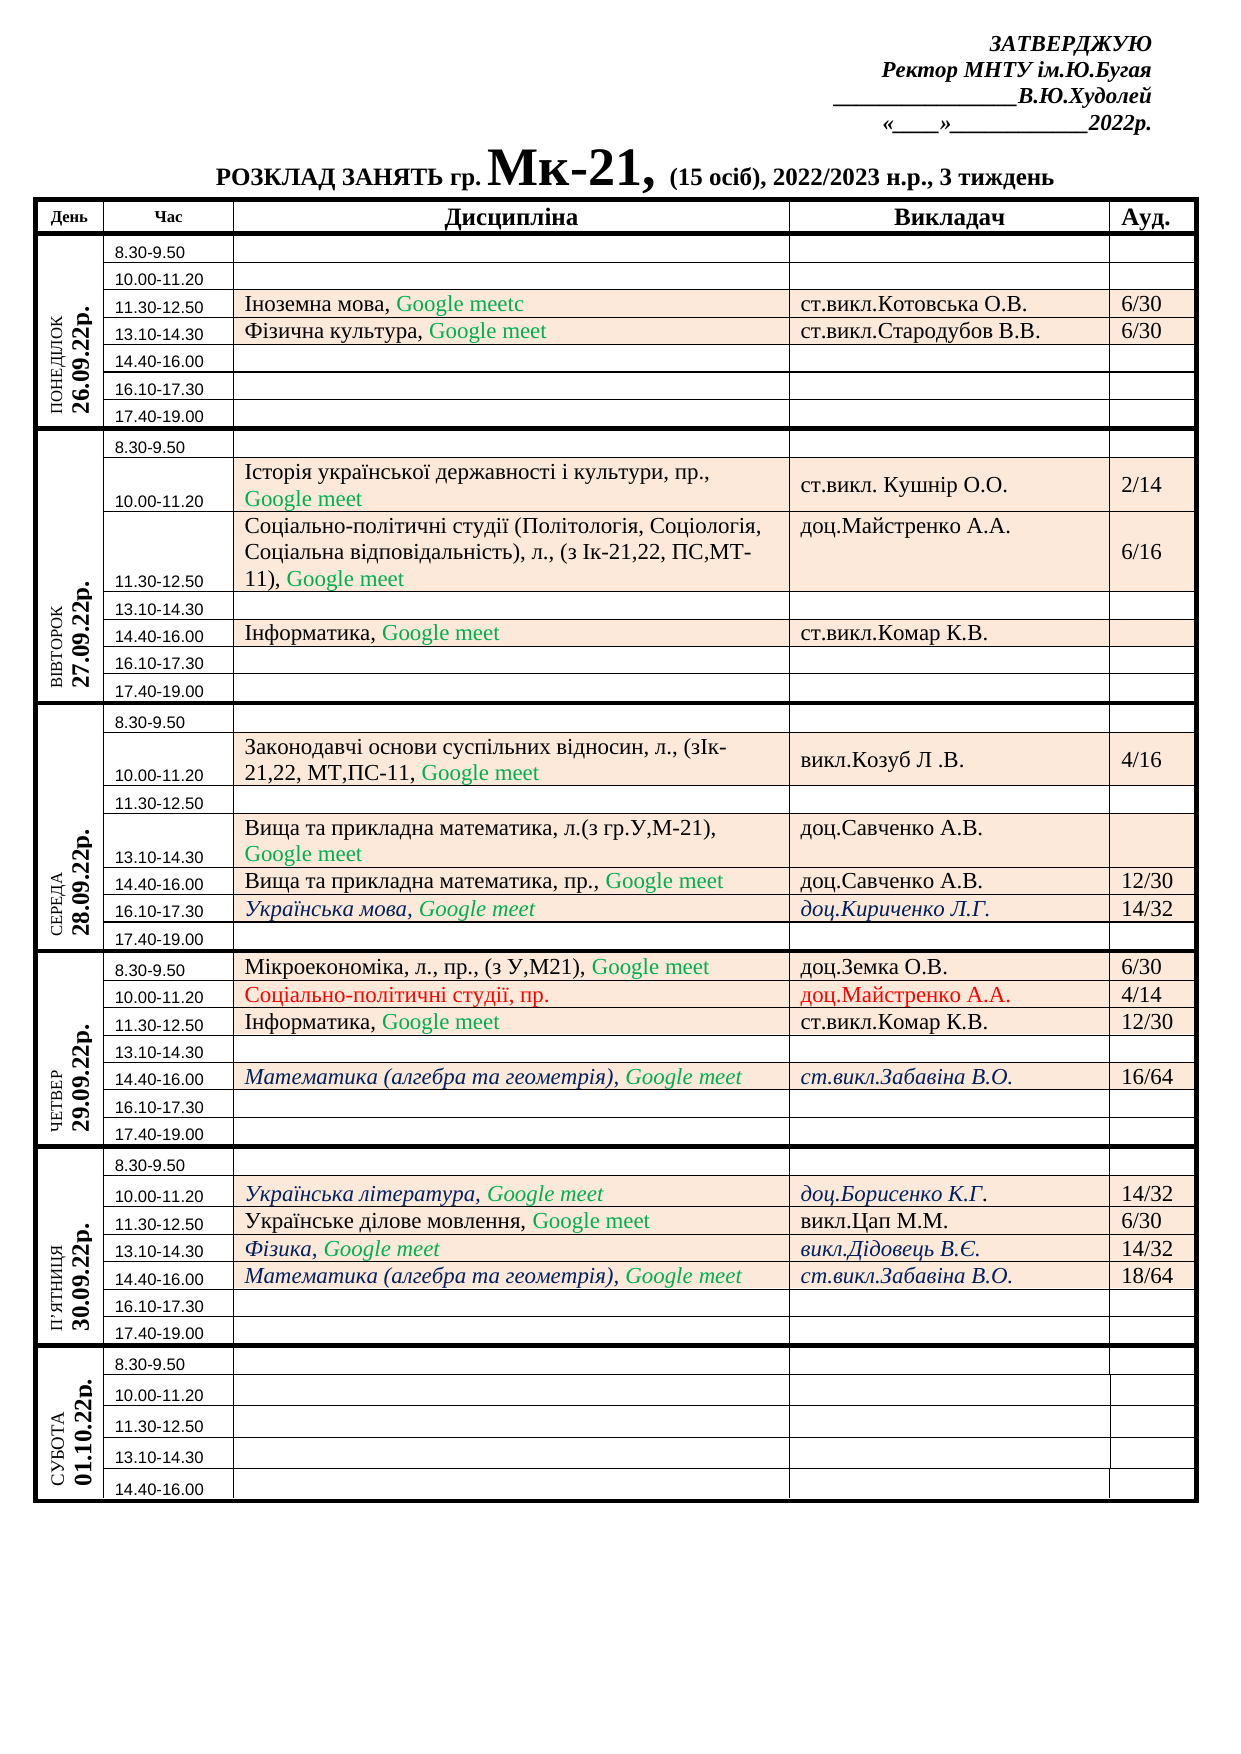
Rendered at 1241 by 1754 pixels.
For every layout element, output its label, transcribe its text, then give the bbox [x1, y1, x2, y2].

table_cell 11.30-12.50 [104, 786, 233, 813]
table_cell 6/30 [1110, 953, 1194, 980]
table_cell [234, 1290, 789, 1316]
table_cell 13.10-14.30 [104, 1438, 233, 1467]
text ЗАТВЕРДЖУЮ [148, 29, 1152, 56]
table_cell [234, 1317, 789, 1343]
table_cell доц.Земка О.В. [790, 953, 1109, 980]
table_cell 10.00-11.20 [104, 1176, 233, 1206]
table_cell [1111, 1406, 1194, 1436]
text РОЗКЛАД ЗАНЯТЬ гр. Мк-21, (15 осіб), 2022/2023 н.р., 3 тиждень [118, 135, 1152, 197]
table_cell викл.Цап М.М. [790, 1207, 1109, 1234]
table_cell 13.10-14.30 [104, 1235, 233, 1261]
table_cell 14.40-16.00 [104, 1063, 233, 1089]
table_cell [234, 1438, 789, 1467]
table_cell 12/30 [1110, 1008, 1194, 1034]
table_cell [790, 1290, 1109, 1316]
table_cell [1110, 705, 1194, 732]
table_cell [234, 1036, 789, 1062]
table_cell [790, 592, 1109, 618]
table_cell доц.Борисенко К.Г. [790, 1176, 1109, 1206]
table_cell [790, 674, 1109, 701]
table_cell 13.10-14.30 [104, 814, 233, 867]
table_cell [790, 705, 1109, 732]
table_cell 8.30-9.50 [104, 1149, 233, 1175]
table_cell 4/14 [1110, 981, 1194, 1007]
table_cell 10.00-11.20 [104, 458, 233, 511]
table_cell [1110, 1469, 1194, 1498]
table_cell [790, 400, 1109, 426]
table_cell ст.викл.Стародубов В.В. [790, 318, 1109, 344]
table_cell 17.40-19.00 [104, 1118, 233, 1144]
table_cell Соціально-політичні студії, пр. [234, 981, 789, 1007]
table_cell [790, 1375, 1110, 1405]
table_header Викладач [790, 202, 1109, 231]
table_cell [790, 1149, 1109, 1175]
table_cell [790, 1469, 1109, 1498]
table_cell [1110, 814, 1194, 867]
table_cell 17.40-19.00 [104, 674, 233, 701]
table_cell Математика (алгебра та геометрія), Google meet [234, 1063, 789, 1089]
table_cell Фізична культура, Google meet [234, 318, 789, 344]
table_cell ПОНЕДІЛОК 26.09.22р. [38, 236, 103, 426]
table_cell 8.30-9.50 [104, 236, 233, 262]
table_cell Іноземна мова, Google meetс [234, 290, 789, 317]
table_cell 13.10-14.30 [104, 592, 233, 618]
table_cell 8.30-9.50 [104, 1348, 233, 1374]
text Ректор МНТУ ім.Ю.Бугая [148, 56, 1152, 82]
table_cell [790, 1036, 1109, 1062]
table_cell [234, 400, 789, 426]
table_cell [790, 1348, 1109, 1374]
table_cell [790, 647, 1109, 673]
text «____»____________2022р. [148, 109, 1152, 135]
table_cell 14.40-16.00 [104, 1262, 233, 1288]
table_cell [790, 263, 1109, 289]
table_cell ст.викл.Котовська О.В. [790, 290, 1109, 317]
table_cell [234, 786, 789, 813]
table_cell [1111, 1438, 1194, 1467]
table_cell 16.10-17.30 [104, 373, 233, 399]
table_cell Українська література, Google meet [234, 1176, 789, 1206]
table_cell 11.30-12.50 [104, 290, 233, 317]
table_cell ЧЕТВЕР 29.09.22р. [38, 953, 103, 1144]
table_cell 13.10-14.30 [104, 1036, 233, 1062]
table_cell [1110, 1290, 1194, 1316]
table_cell [1111, 1375, 1194, 1405]
table_cell [1110, 1348, 1194, 1374]
table_cell 16.10-17.30 [104, 647, 233, 673]
table_cell 16/64 [1110, 1063, 1194, 1089]
table_cell викл.Козуб Л .В. [790, 733, 1109, 785]
table_cell [234, 345, 789, 371]
table_cell [234, 923, 789, 949]
table_header Дисципліна [234, 202, 789, 231]
table_cell доц.Майстренко А.А. [790, 981, 1109, 1007]
table_cell 16.10-17.30 [104, 1290, 233, 1316]
table_cell [234, 674, 789, 701]
table_cell 14.40-16.00 [104, 868, 233, 894]
table_cell [1110, 1036, 1194, 1062]
table_cell [234, 373, 789, 399]
table_cell 6/30 [1110, 1207, 1194, 1234]
table_cell [790, 786, 1109, 813]
table_cell [790, 236, 1109, 262]
table_cell 8.30-9.50 [104, 431, 233, 457]
table_cell 17.40-19.00 [104, 1317, 233, 1343]
table_cell 14/32 [1110, 1176, 1194, 1206]
table_cell Математика (алгебра та геометрія), Google meet [234, 1262, 789, 1288]
table_cell [1110, 1118, 1194, 1144]
table_cell Законодавчі основи суспільних відносин, л., (зІк-21,22, МТ,ПС-11, Google meet [234, 733, 789, 785]
table_cell 10.00-11.20 [104, 1375, 233, 1405]
table_cell 16.10-17.30 [104, 1090, 233, 1117]
table_cell [234, 647, 789, 673]
table_cell Фізика, Google meet [234, 1235, 789, 1261]
table_cell [234, 236, 789, 262]
table_cell [790, 373, 1109, 399]
table_cell [1110, 592, 1194, 618]
table_cell [234, 263, 789, 289]
table_cell 10.00-11.20 [104, 733, 233, 785]
table_cell 11.30-12.50 [104, 512, 233, 591]
table_cell 14.40-16.00 [104, 1469, 233, 1498]
table_cell [790, 923, 1109, 949]
table_cell [790, 431, 1109, 457]
table_cell ст.викл.Комар К.В. [790, 620, 1109, 646]
table_cell 12/30 [1110, 868, 1194, 894]
table_cell [790, 1438, 1110, 1467]
table_cell Мікроекономіка, л., пр., (з У,М21), Google meet [234, 953, 789, 980]
table_cell 17.40-19.00 [104, 400, 233, 426]
table_cell викл.Дідовець В.Є. [790, 1235, 1109, 1261]
table_cell [234, 1406, 789, 1436]
table_cell доц.Савченко А.В. [790, 868, 1109, 894]
table_cell 11.30-12.50 [104, 1008, 233, 1034]
table_cell Інформатика, Google meet [234, 620, 789, 646]
table_cell [234, 1090, 789, 1117]
table_cell 10.00-11.20 [104, 263, 233, 289]
table_cell СУБОТА 01.10.22р. [38, 1348, 103, 1498]
table_cell [234, 1469, 789, 1498]
table_header День [38, 202, 103, 231]
table_cell доц.Кириченко Л.Г. [790, 895, 1109, 921]
table_cell Історія української державності і культури, пр., Google meet [234, 458, 789, 511]
table_cell ст.викл.Забавіна В.О. [790, 1063, 1109, 1089]
table_cell [1110, 236, 1194, 262]
table_cell [1110, 1090, 1194, 1117]
table_cell ВІВТОРОК 27.09.22р. [38, 431, 103, 701]
table_cell [1110, 923, 1194, 949]
table_cell [790, 1118, 1109, 1144]
table_cell [234, 592, 789, 618]
table_cell [234, 1118, 789, 1144]
table_cell [1110, 1149, 1194, 1175]
table_cell Вища та прикладна математика, пр., Google meet [234, 868, 789, 894]
table_cell [790, 1317, 1109, 1343]
table_cell [790, 1406, 1110, 1436]
table_cell 13.10-14.30 [104, 318, 233, 344]
table_cell 10.00-11.20 [104, 981, 233, 1007]
table_cell 11.30-12.50 [104, 1406, 233, 1436]
table_cell 16.10-17.30 [104, 895, 233, 921]
table_cell П’ЯТНИЦЯ 30.09.22р. [38, 1149, 103, 1343]
table_cell [1110, 1317, 1194, 1343]
table_cell 14.40-16.00 [104, 620, 233, 646]
table_cell 14.40-16.00 [104, 345, 233, 371]
table_cell доц.Майстренко А.А. [790, 512, 1109, 591]
table_cell Інформатика, Google meet [234, 1008, 789, 1034]
table_cell ст.викл.Забавіна В.О. [790, 1262, 1109, 1288]
table_cell 11.30-12.50 [104, 1207, 233, 1234]
table_cell 4/16 [1110, 733, 1194, 785]
table_cell [1110, 400, 1194, 426]
table_cell [234, 1149, 789, 1175]
table_cell 2/14 [1110, 458, 1194, 511]
table_cell [234, 705, 789, 732]
table_cell 14/32 [1110, 895, 1194, 921]
text ________________В.Ю.Худолей [148, 82, 1152, 109]
table_header Час [104, 202, 233, 231]
table_cell [234, 431, 789, 457]
table_cell ст.викл. Кушнір О.О. [790, 458, 1109, 511]
table_header Ауд. [1110, 202, 1194, 231]
table_cell доц.Савченко А.В. [790, 814, 1109, 867]
table_cell 6/16 [1110, 512, 1194, 591]
table_cell 8.30-9.50 [104, 705, 233, 732]
table_cell [1110, 263, 1194, 289]
table_cell 17.40-19.00 [104, 923, 233, 949]
table_cell ст.викл.Комар К.В. [790, 1008, 1109, 1034]
table_cell [1110, 431, 1194, 457]
table_cell 14/32 [1110, 1235, 1194, 1261]
table_cell Українська мова, Google meet [234, 895, 789, 921]
table_cell [1110, 647, 1194, 673]
table_cell [1110, 345, 1194, 371]
table_cell 18/64 [1110, 1262, 1194, 1288]
table_cell Соціально-політичні студії (Політологія, Соціологія, Соціальна відповідальність), л., (з Ік-21,22, ПС,МТ-11), Google meet [234, 512, 789, 591]
table_cell [1110, 620, 1194, 646]
table_cell [1110, 674, 1194, 701]
table_cell 6/30 [1110, 290, 1194, 317]
table_cell Вища та прикладна математика, л.(з гр.У,М-21), Google meet [234, 814, 789, 867]
table_cell [234, 1348, 789, 1374]
table_cell [234, 1375, 789, 1405]
table_cell [790, 345, 1109, 371]
table_cell 8.30-9.50 [104, 953, 233, 980]
table_cell [1110, 786, 1194, 813]
table_cell Українське ділове мовлення, Google meet [234, 1207, 789, 1234]
table_cell СЕРЕДА 28.09.22р. [38, 705, 103, 949]
table_cell 6/30 [1110, 318, 1194, 344]
table_cell [790, 1090, 1109, 1117]
table_cell [1110, 373, 1194, 399]
